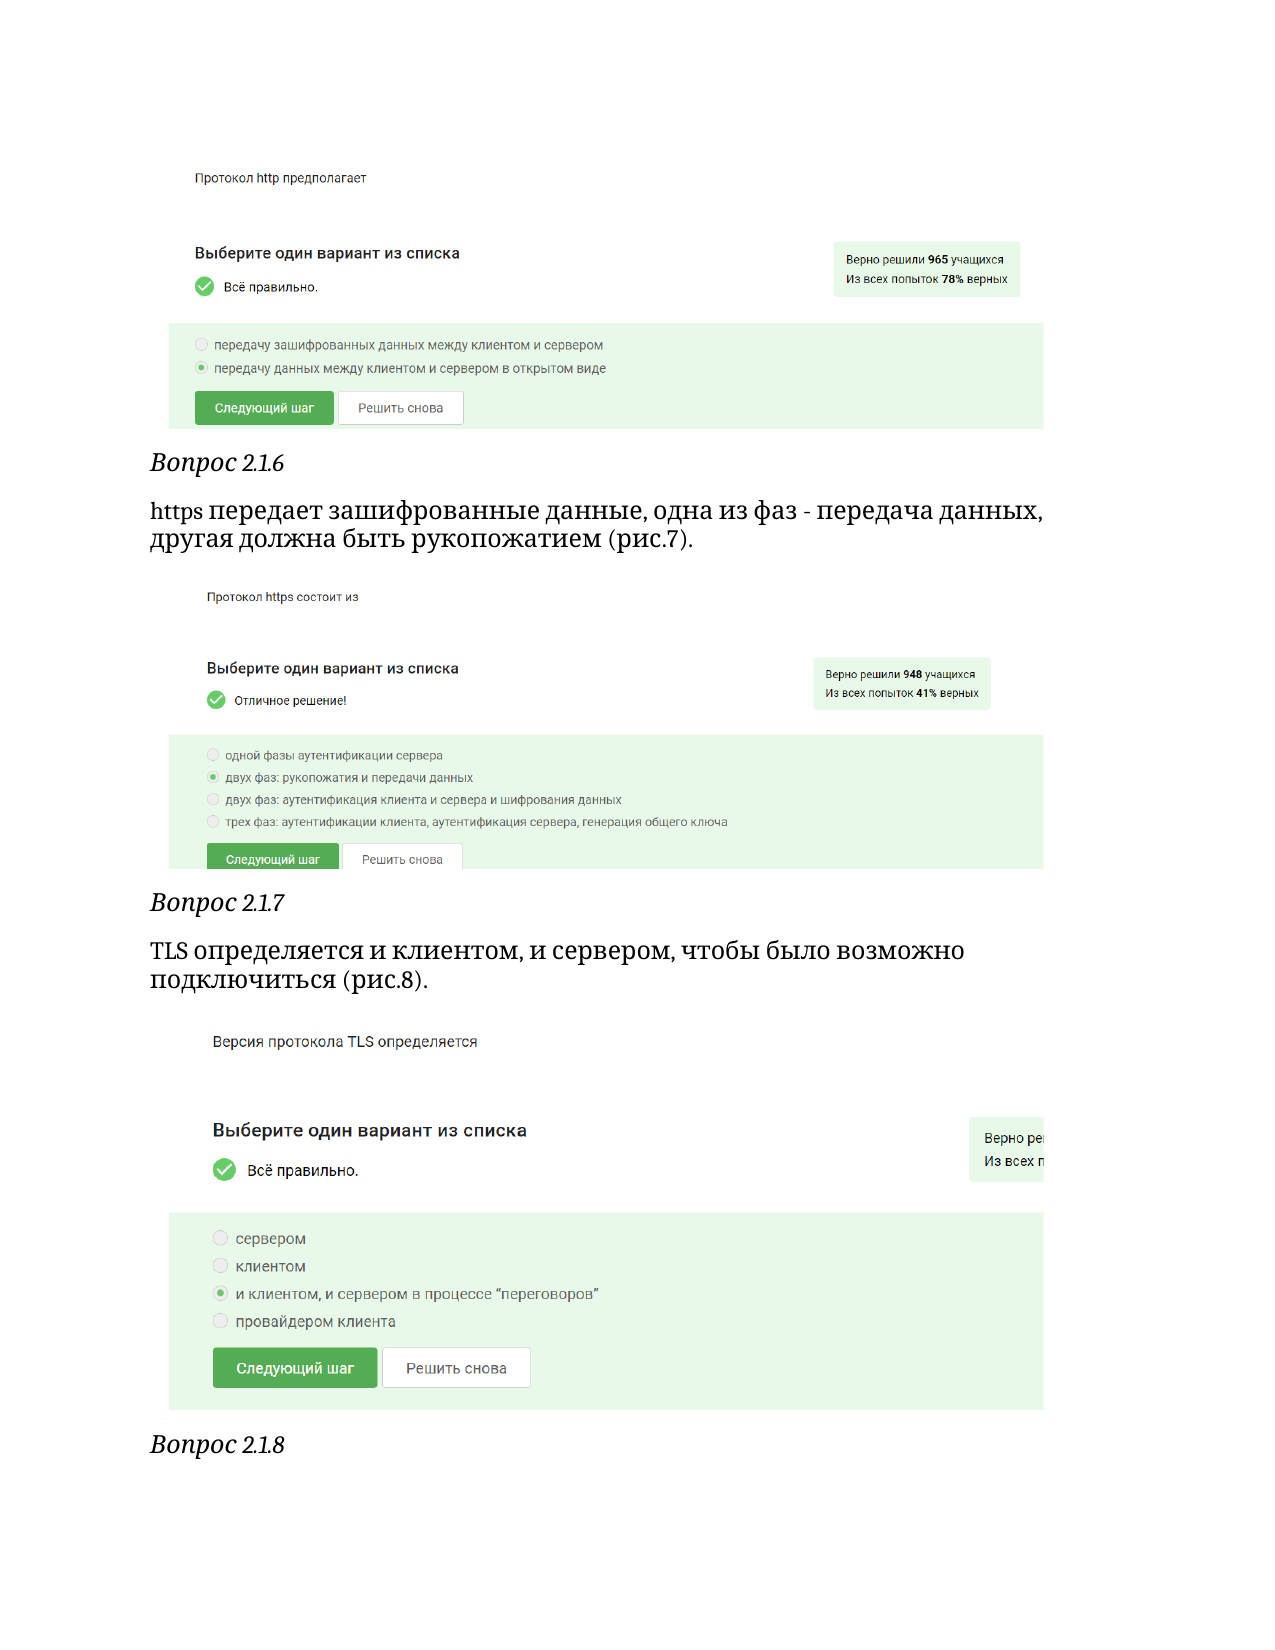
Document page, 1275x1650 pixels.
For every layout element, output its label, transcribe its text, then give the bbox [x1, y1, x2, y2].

picture [168, 150, 1044, 429]
picture [168, 1013, 1044, 1410]
text https передает зашифрованные данные, одна из фаз - передача данных, другая должна быть рукопожатием (рис.7). [150, 497, 1125, 554]
text TLS определяется и клиентом, и сервером, чтобы было возможно подключиться (рис.8). [150, 937, 1125, 994]
picture [168, 572, 1044, 869]
text Вопрос 2.1.7 [150, 889, 1125, 918]
text Вопрос 2.1.6 [150, 449, 1125, 478]
text Вопрос 2.1.8 [150, 1431, 1125, 1459]
